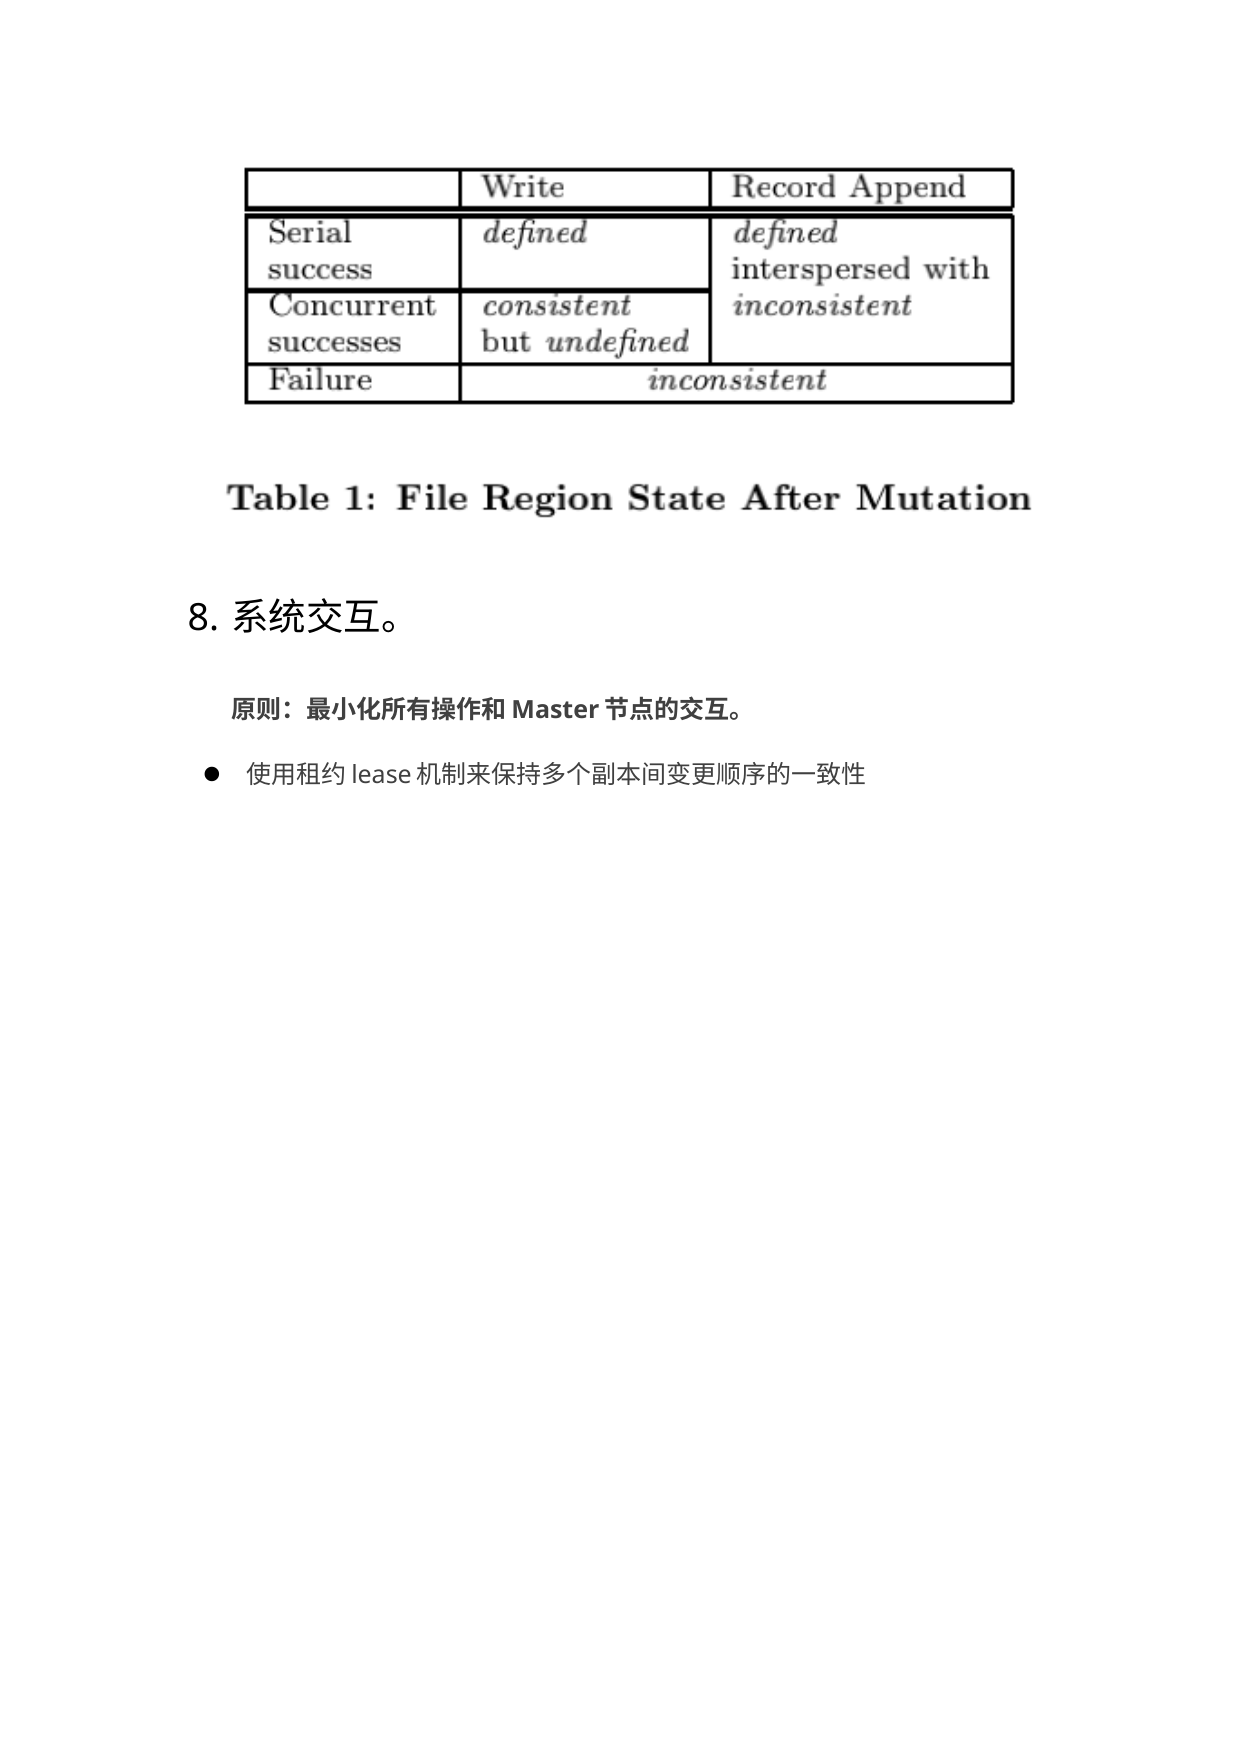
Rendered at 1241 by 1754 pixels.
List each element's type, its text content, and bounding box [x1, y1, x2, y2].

list 系统交互。 [187, 581, 1053, 646]
list 原则：最小化所有操作和Master节点的交互。 [231, 675, 1053, 740]
picture [187, 162, 1053, 521]
list 使用租约lease机制来保持多个副本间变更顺序的一致性 [202, 740, 1053, 805]
